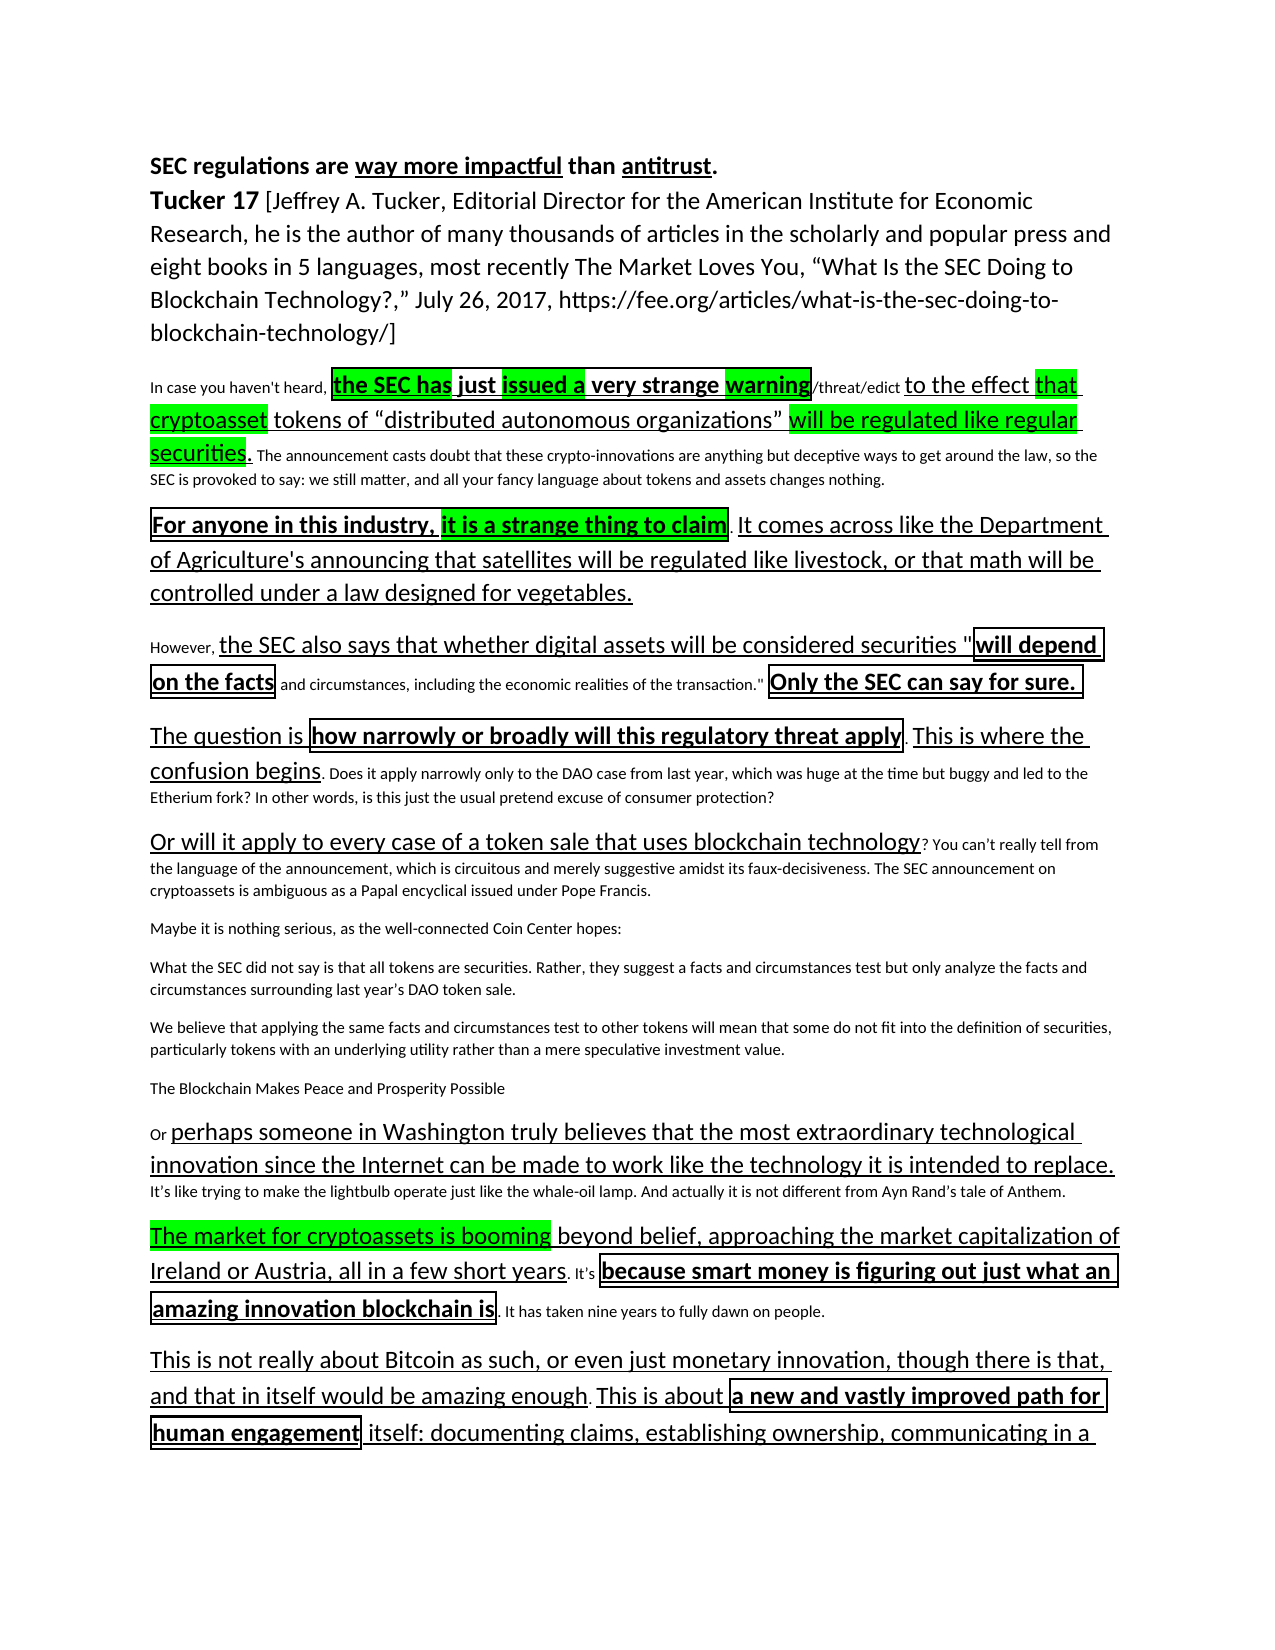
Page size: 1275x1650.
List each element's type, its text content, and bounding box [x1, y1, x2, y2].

text Tucker 17 [Jeffrey A. Tucker, Editorial Director for the American Institute for Economic Research, he is the author of many thousands of articles in the scholarly and popular press and eight books in 5 languages, most recently The Market Loves You, “What Is the SEC Doing to Blockchain Technology?,” July 26, 2017, https://fee.org/articles/what-is-the-sec-doing-to-blockchain-technology/] [150, 183, 1125, 348]
subtitle SEC regulations are way more impactful than antitrust. [150, 150, 1125, 181]
text We believe that applying the same facts and circumstances test to other tokens will mean that some do not fit into the definition of securities, particularly tokens with an underlying utility rather than a mere speculative investment value. [150, 1017, 1125, 1060]
text The question is how narrowly or broadly will this regulatory threat apply. This is where the confusion begins. Does it apply narrowly only to the DAO case from last year, which was huge at the time but buggy and led to the Etherium fork? In other words, is this just the usual pretend excuse of consumer protection? [150, 718, 1125, 808]
text What the SEC did not say is that all tokens are securities. Rather, they suggest a facts and circumstances test but only analyze the facts and circumstances surrounding last year’s DAO token sale. [150, 957, 1125, 999]
text In case you haven't heard, the SEC has just issued a very strange warning/threat/edict to the effect that cryptoasset tokens of “distributed autonomous organizations” will be regulated like regular securities. The announcement casts doubt that these crypto-innovations are anything but deceptive ways to get around the law, so the SEC is provoked to say: we still matter, and all your fancy language about tokens and assets changes nothing. [150, 367, 1125, 489]
text Or perhaps someone in Washington truly believes that the most extraordinary technological innovation since the Internet can be made to work like the technology it is intended to replace. It’s like trying to make the lightbulb operate just like the whale-oil lamp. And actually it is not different from Ayn Rand’s tale of Anthem. [150, 1116, 1125, 1202]
text Or will it apply to every case of a token sale that uses blockchain technology? You can’t really tell from the language of the announcement, which is circuitous and merely suggestive amidst its faux-decisiveness. The SEC announcement on cryptoassets is ambiguous as a Papal encyclical issued under Pope Francis. [150, 826, 1125, 900]
text Maybe it is nothing serious, as the well-connected Coin Center hopes: [150, 918, 1125, 939]
text The Blockchain Makes Peace and Prosperity Possible [150, 1078, 1125, 1098]
text For anyone in this industry, it is a strange thing to claim. It comes across like the Department of Agriculture's announcing that satellites will be regulated like livestock, or that math will be controlled under a law designed for vegetables. [150, 507, 1125, 608]
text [150, 1345, 1125, 1450]
text However, the SEC also says that whether digital assets will be considered securities "will depend on the facts and circumstances, including the economic realities of the transaction." Only the SEC can say for sure. [150, 627, 1125, 699]
text The market for cryptoassets is booming beyond belief, approaching the market capitalization of Ireland or Austria, all in a few short years. It’s because smart money is figuring out just what an amazing innovation blockchain is. It has taken nine years to fully dawn on people. [150, 1220, 1125, 1325]
